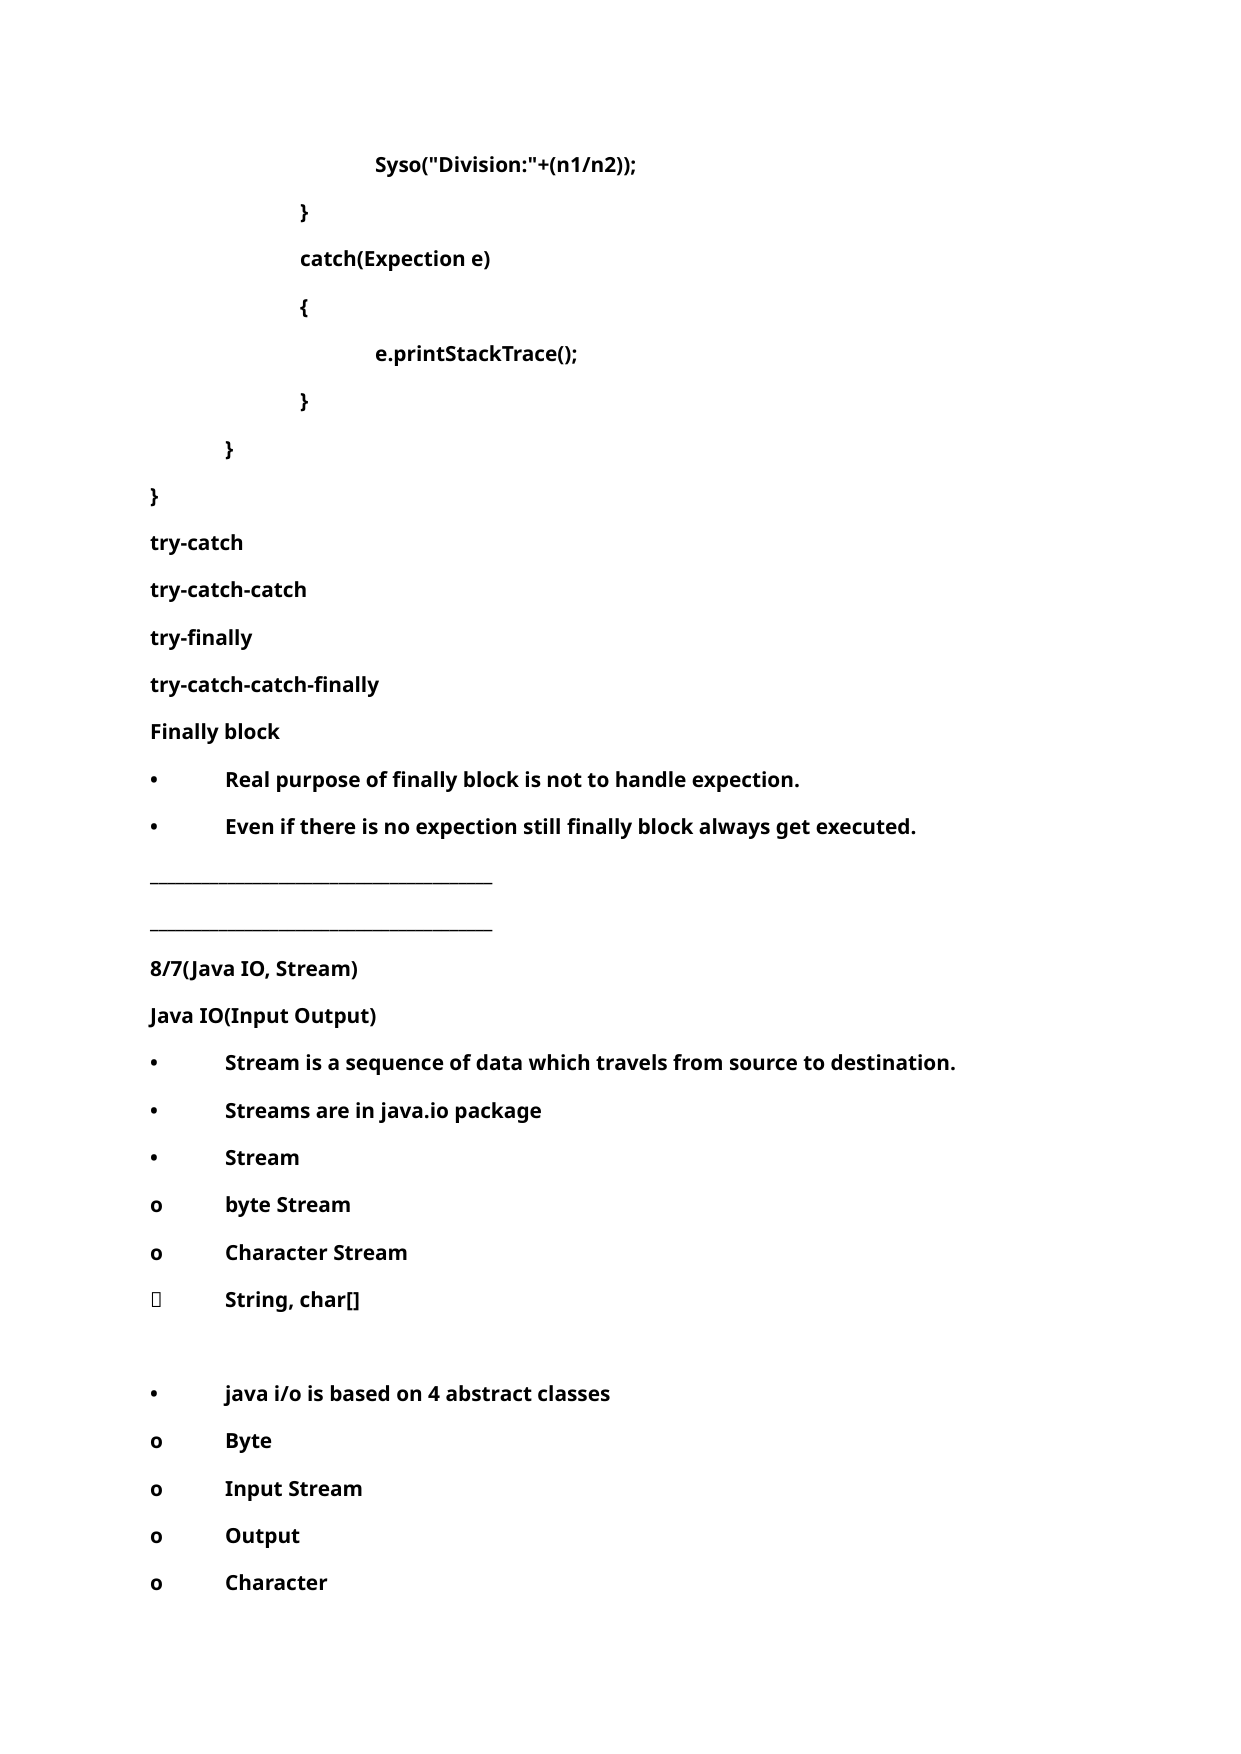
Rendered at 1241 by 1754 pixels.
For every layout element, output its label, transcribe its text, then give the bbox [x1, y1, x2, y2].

text o byte Stream [150, 1190, 1090, 1219]
text } [150, 197, 1090, 226]
text Finally block [150, 717, 1090, 746]
text o Input Stream [150, 1474, 1090, 1502]
text • Stream [150, 1143, 1090, 1172]
text e.printStackTrace(); [150, 339, 1090, 368]
text 8/7(Java IO, Stream) [150, 954, 1090, 982]
text • Real purpose of finally block is not to handle expection. [150, 765, 1090, 793]
text try-finally [150, 623, 1090, 651]
text o Character [150, 1568, 1090, 1597]
text try-catch-catch [150, 576, 1090, 604]
text ________________________________________ [150, 859, 1090, 888]
text o Byte [150, 1426, 1090, 1455]
text Java IO(Input Output) [150, 1001, 1090, 1030]
text  String, char[] [150, 1285, 1090, 1313]
text } [150, 434, 1090, 462]
text try-catch [150, 528, 1090, 557]
text { [150, 292, 1090, 320]
text ________________________________________ [150, 907, 1090, 935]
text • Stream is a sequence of data which travels from source to destination. [150, 1048, 1090, 1077]
text } [150, 481, 1090, 509]
text • java i/o is based on 4 abstract classes [150, 1379, 1090, 1408]
text try-catch-catch-finally [150, 670, 1090, 699]
text • Streams are in java.io package [150, 1096, 1090, 1124]
text o Output [150, 1521, 1090, 1549]
text • Even if there is no expection still finally block always get executed. [150, 812, 1090, 841]
text } [150, 386, 1090, 415]
text Syso("Division:"+(n1/n2)); [150, 150, 1090, 178]
text catch(Expection e) [150, 244, 1090, 273]
text o Character Stream [150, 1238, 1090, 1266]
